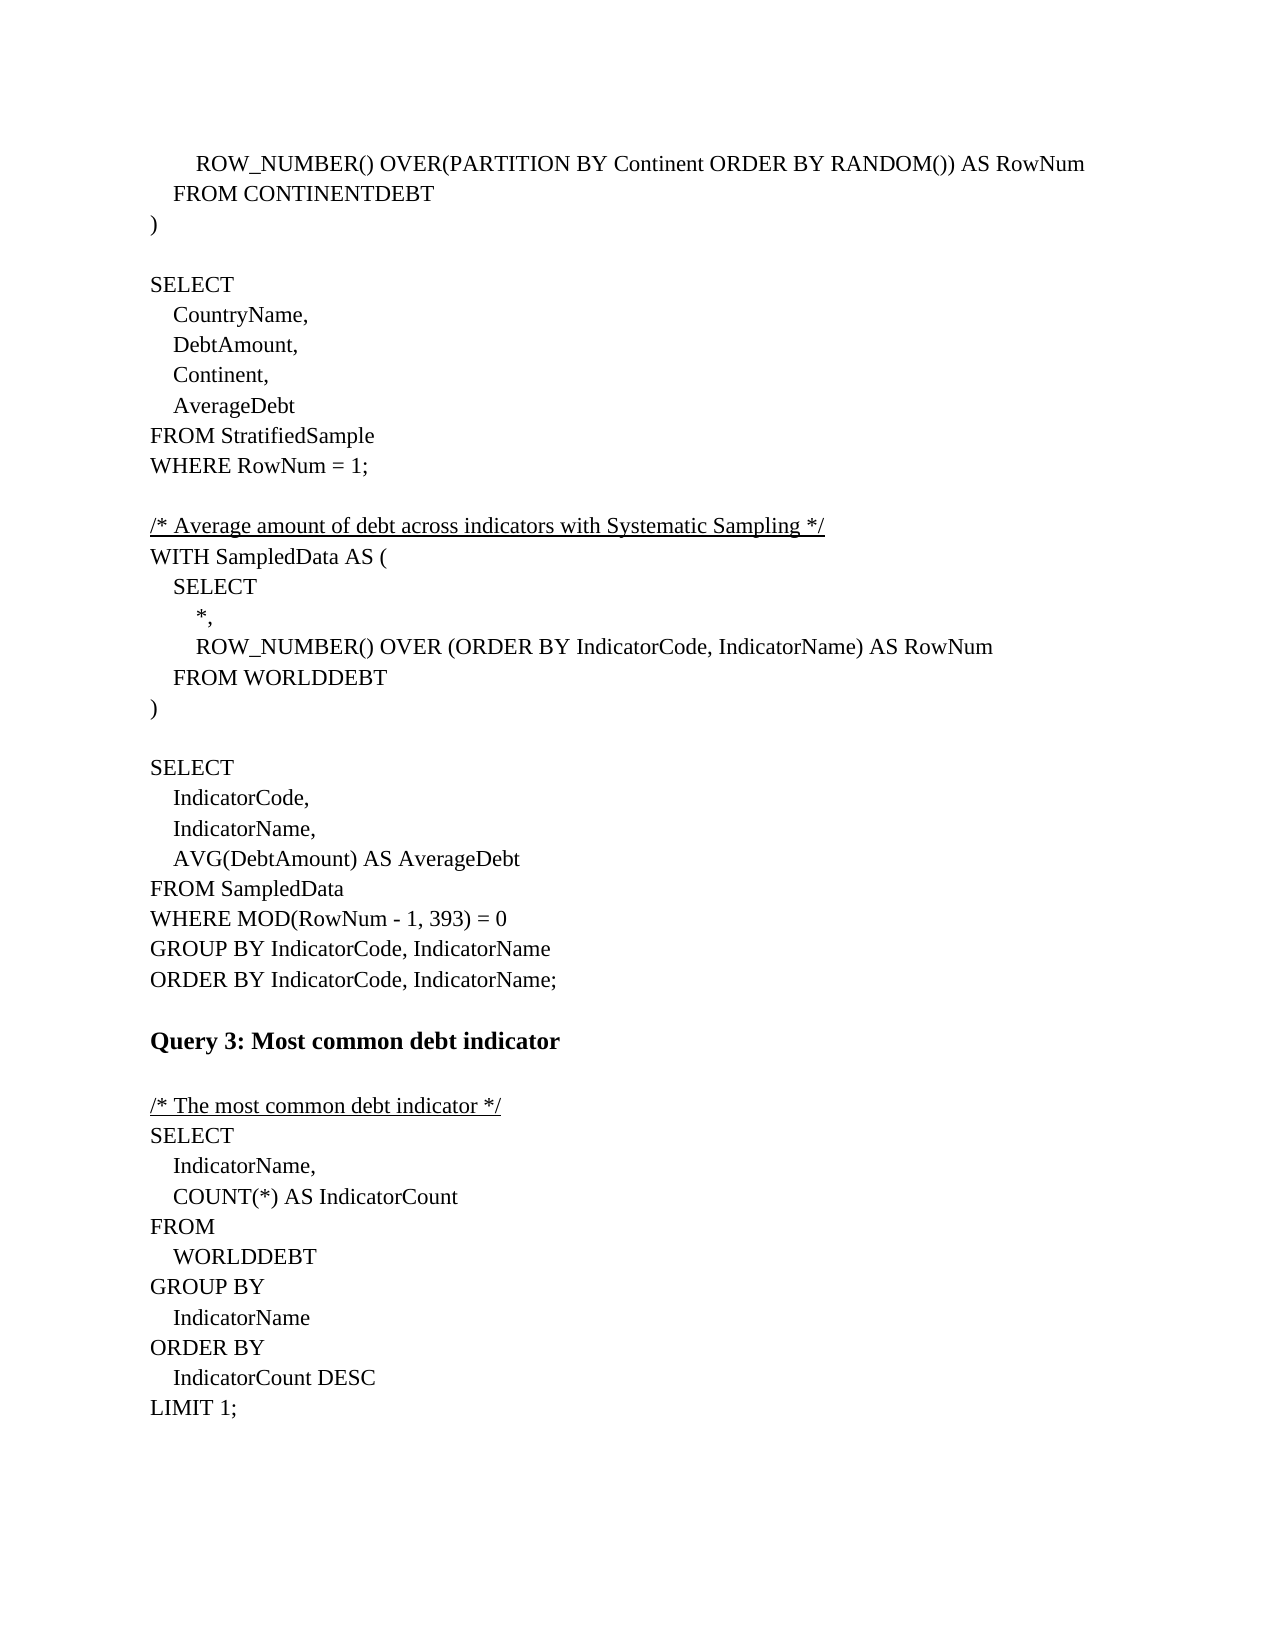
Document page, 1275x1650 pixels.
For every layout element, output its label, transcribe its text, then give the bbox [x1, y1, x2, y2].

text SELECT [150, 754, 1125, 781]
text SELECT [150, 573, 1125, 599]
text IndicatorCode, [150, 784, 1125, 811]
text IndicatorName, [150, 814, 1125, 841]
text IndicatorName, [150, 1152, 1125, 1179]
text FROM SampledData [150, 875, 1125, 901]
text GROUP BY [150, 1273, 1125, 1300]
text ROW_NUMBER() OVER (ORDER BY IndicatorCode, IndicatorName) AS RowNum [150, 633, 1125, 660]
text AverageDebt [150, 392, 1125, 418]
text ROW_NUMBER() OVER(PARTITION BY Continent ORDER BY RANDOM()) AS RowNum [150, 150, 1125, 176]
text Continent, [150, 361, 1125, 388]
text GROUP BY IndicatorCode, IndicatorName [150, 935, 1125, 962]
text /* Average amount of debt across indicators with Systematic Sampling */ [150, 512, 1125, 539]
text WORLDDEBT [150, 1243, 1125, 1269]
text LIMIT 1; [150, 1394, 1125, 1421]
text WITH SampledData AS ( [150, 543, 1125, 569]
text FROM [150, 1213, 1125, 1239]
text /* The most common debt indicator */ [150, 1092, 1125, 1118]
text Query 3: Most common debt indicator [150, 1026, 1125, 1055]
text FROM WORLDDEBT [150, 663, 1125, 690]
text IndicatorCount DESC [150, 1364, 1125, 1390]
text FROM CONTINENTDEBT [150, 180, 1125, 207]
text FROM StratifiedSample [150, 422, 1125, 448]
text AVG(DebtAmount) AS AverageDebt [150, 845, 1125, 871]
text *, [150, 603, 1125, 629]
text SELECT [150, 1122, 1125, 1149]
text ORDER BY IndicatorCode, IndicatorName; [150, 966, 1125, 992]
text SELECT [150, 271, 1125, 297]
text CountryName, [150, 301, 1125, 327]
text WHERE MOD(RowNum - 1, 393) = 0 [150, 905, 1125, 932]
text WHERE RowNum = 1; [150, 452, 1125, 478]
text COUNT(*) AS IndicatorCount [150, 1183, 1125, 1209]
text ) [150, 694, 1125, 720]
text ) [150, 210, 1125, 237]
text ORDER BY [150, 1334, 1125, 1360]
text IndicatorName [150, 1303, 1125, 1330]
text DebtAmount, [150, 331, 1125, 358]
